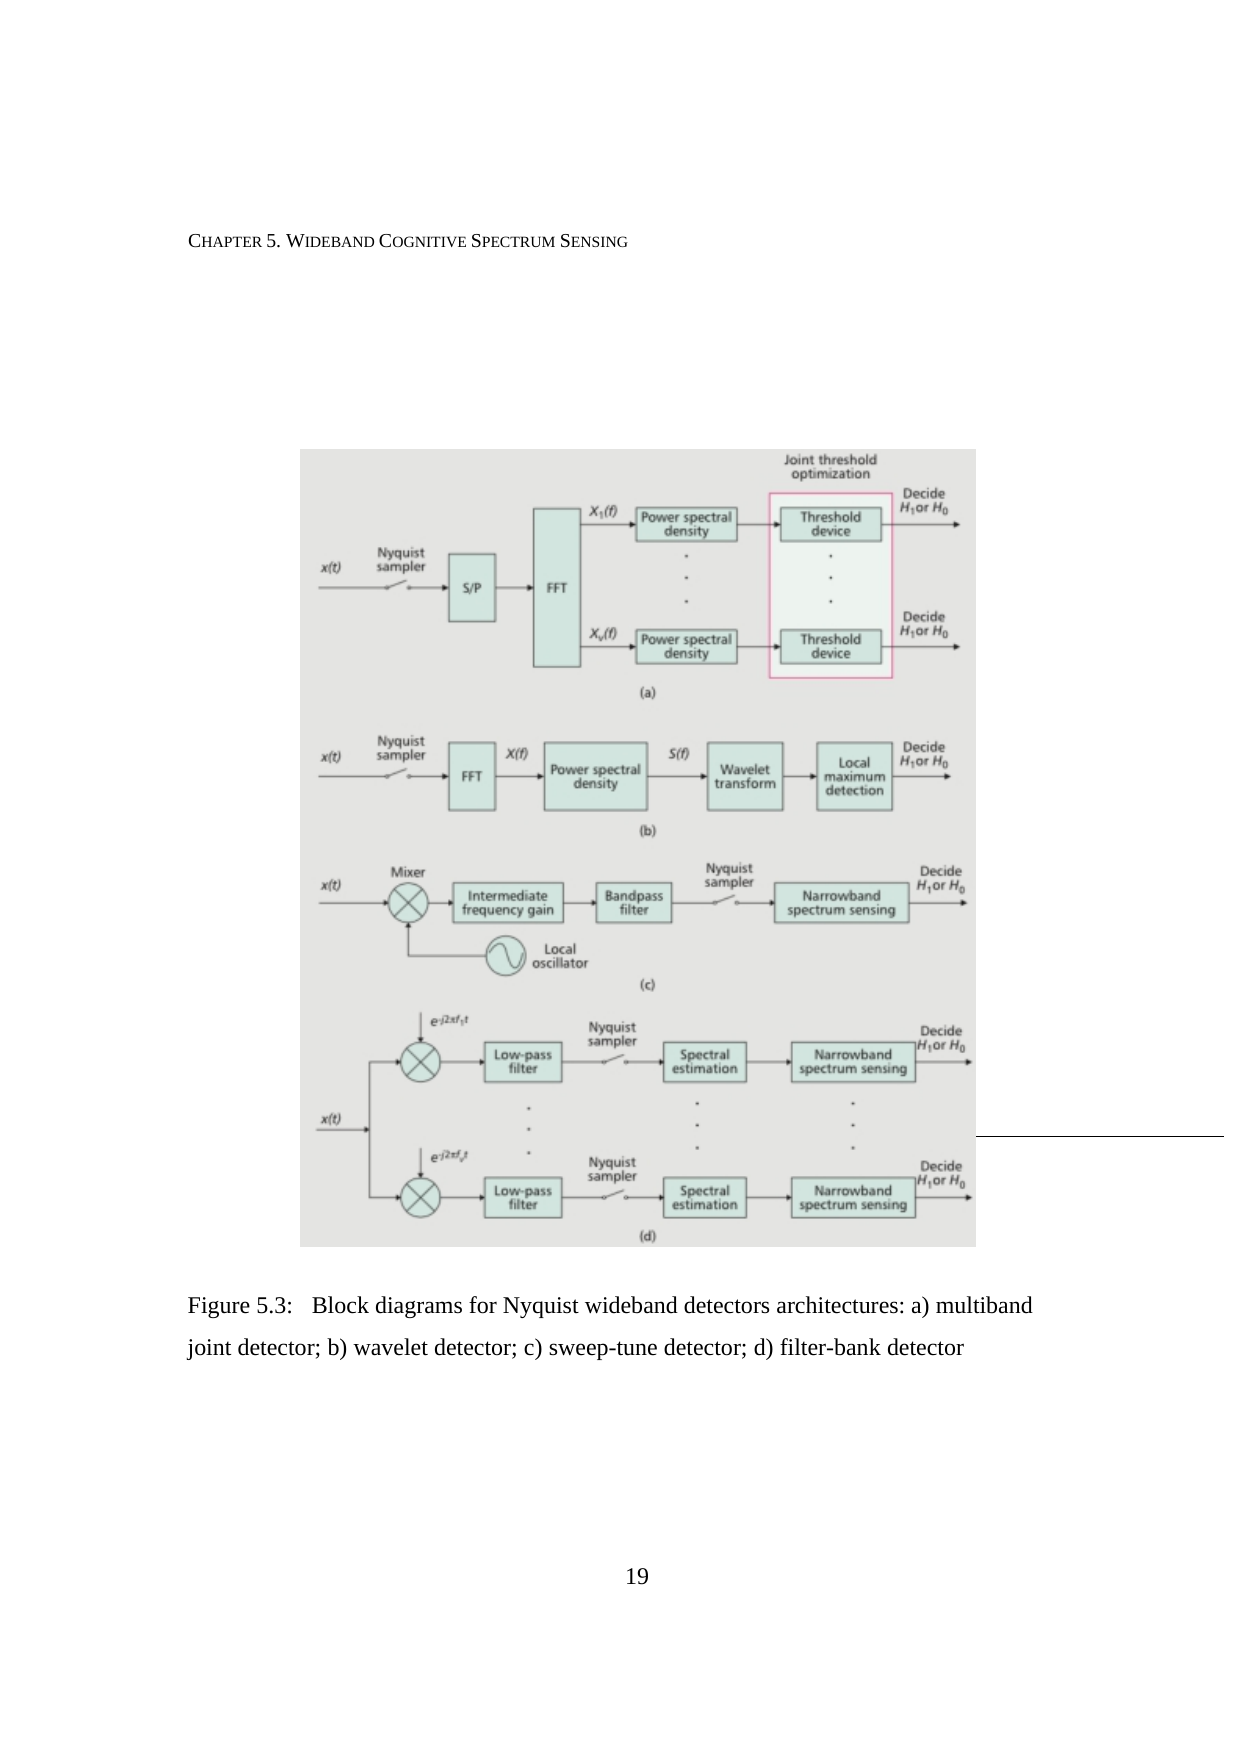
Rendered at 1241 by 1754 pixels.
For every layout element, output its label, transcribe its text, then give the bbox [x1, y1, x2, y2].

text CHAPTER 5. WIDEBAND COGNITIVE SPECTRUM SENSING [188, 228, 1240, 253]
text 19 [625, 1561, 1240, 1591]
text Figure 5.3: Block diagrams for Nyquist wideband detectors architectures: a) multiband [187, 1289, 1240, 1319]
picture [300, 449, 976, 1247]
text joint detector; b) wavelet detector; c) sweep-tune detector; d) filter-bank detector [187, 1319, 1240, 1365]
